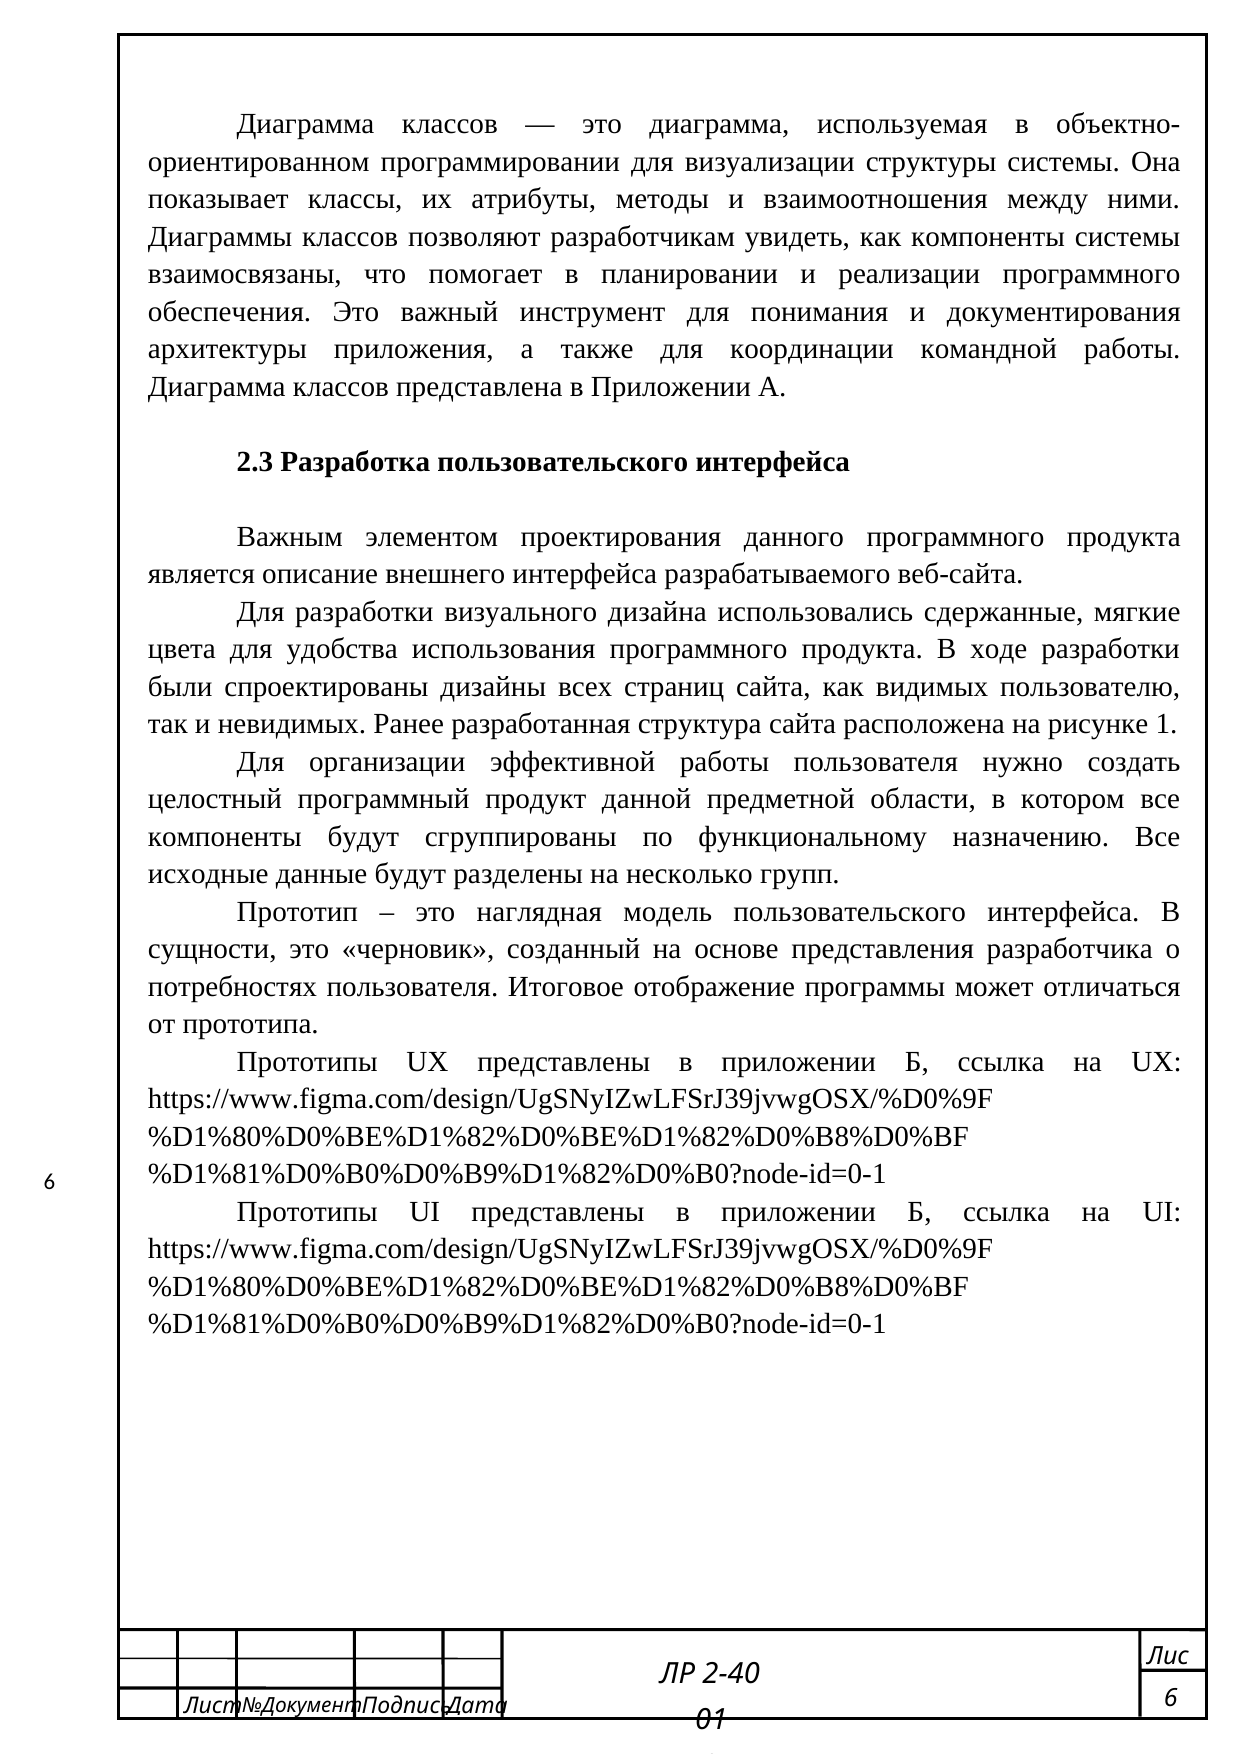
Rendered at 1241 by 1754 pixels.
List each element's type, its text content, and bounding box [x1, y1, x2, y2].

text Прототипы UX представлены в приложении Б, ссылка на UX: https://www.figma.com/design/UgSNyIZwLFSrJ39jvwgOSX/%D0%9F%D1%80%D0%BE%D1%82%D0%BE%D1%82%D0%B8%D0%BF%D1%81%D0%B0%D0%B9%D1%82%D0%B0?node-id=0-1 [148, 1041, 1181, 1191]
text Важным элементом проектирования данного программного продукта является описание внешнего интерфейса разрабатываемого веб-сайта. [148, 516, 1181, 591]
list Диаграмма классов — это диаграмма, используемая в объектно-ориентированном программировании для визуализации структуры системы. Она показывает классы, их атрибуты, методы и взаимоотношения между ними. Диаграммы классов позволяют разработчикам увидеть, как компоненты системы взаимосвязаны, что помогает в планировании и реализации программного обеспечения. Это важный инструмент для понимания и документирования архитектуры приложения, а также для координации командной работы. Диаграмма классов представлена в Приложении А. [148, 103, 1181, 403]
text Прототипы UI представлены в приложении Б, ссылка на UI: https://www.figma.com/design/UgSNyIZwLFSrJ39jvwgOSX/%D0%9F%D1%80%D0%BE%D1%82%D0%BE%D1%82%D0%B8%D0%BF%D1%81%D0%B0%D0%B9%D1%82%D0%B0?node-id=0-1 [148, 1191, 1181, 1341]
text Прототип – это наглядная модель пользовательского интерфейса. В сущности, это «черновик», созданный на основе представления разработчика о потребностях пользователя. Итоговое отображение программы может отличаться от прототипа. [148, 891, 1181, 1041]
text Для организации эффективной работы пользователя нужно создать целостный программный продукт данной предметной области, в котором все компоненты будут сгруппированы по функциональному назначению. Все исходные данные будут разделены на несколько групп. [148, 741, 1181, 891]
text Для разработки визуального дизайна использовались сдержанные, мягкие цвета для удобства использования программного продукта. В ходе разработки были спроектированы дизайны всех страниц сайта, как видимых пользователю, так и невидимых. Ранее разработанная структура сайта расположена на рисунке 1. [148, 591, 1181, 741]
list Разработка пользовательского интерфейса [148, 441, 1181, 478]
